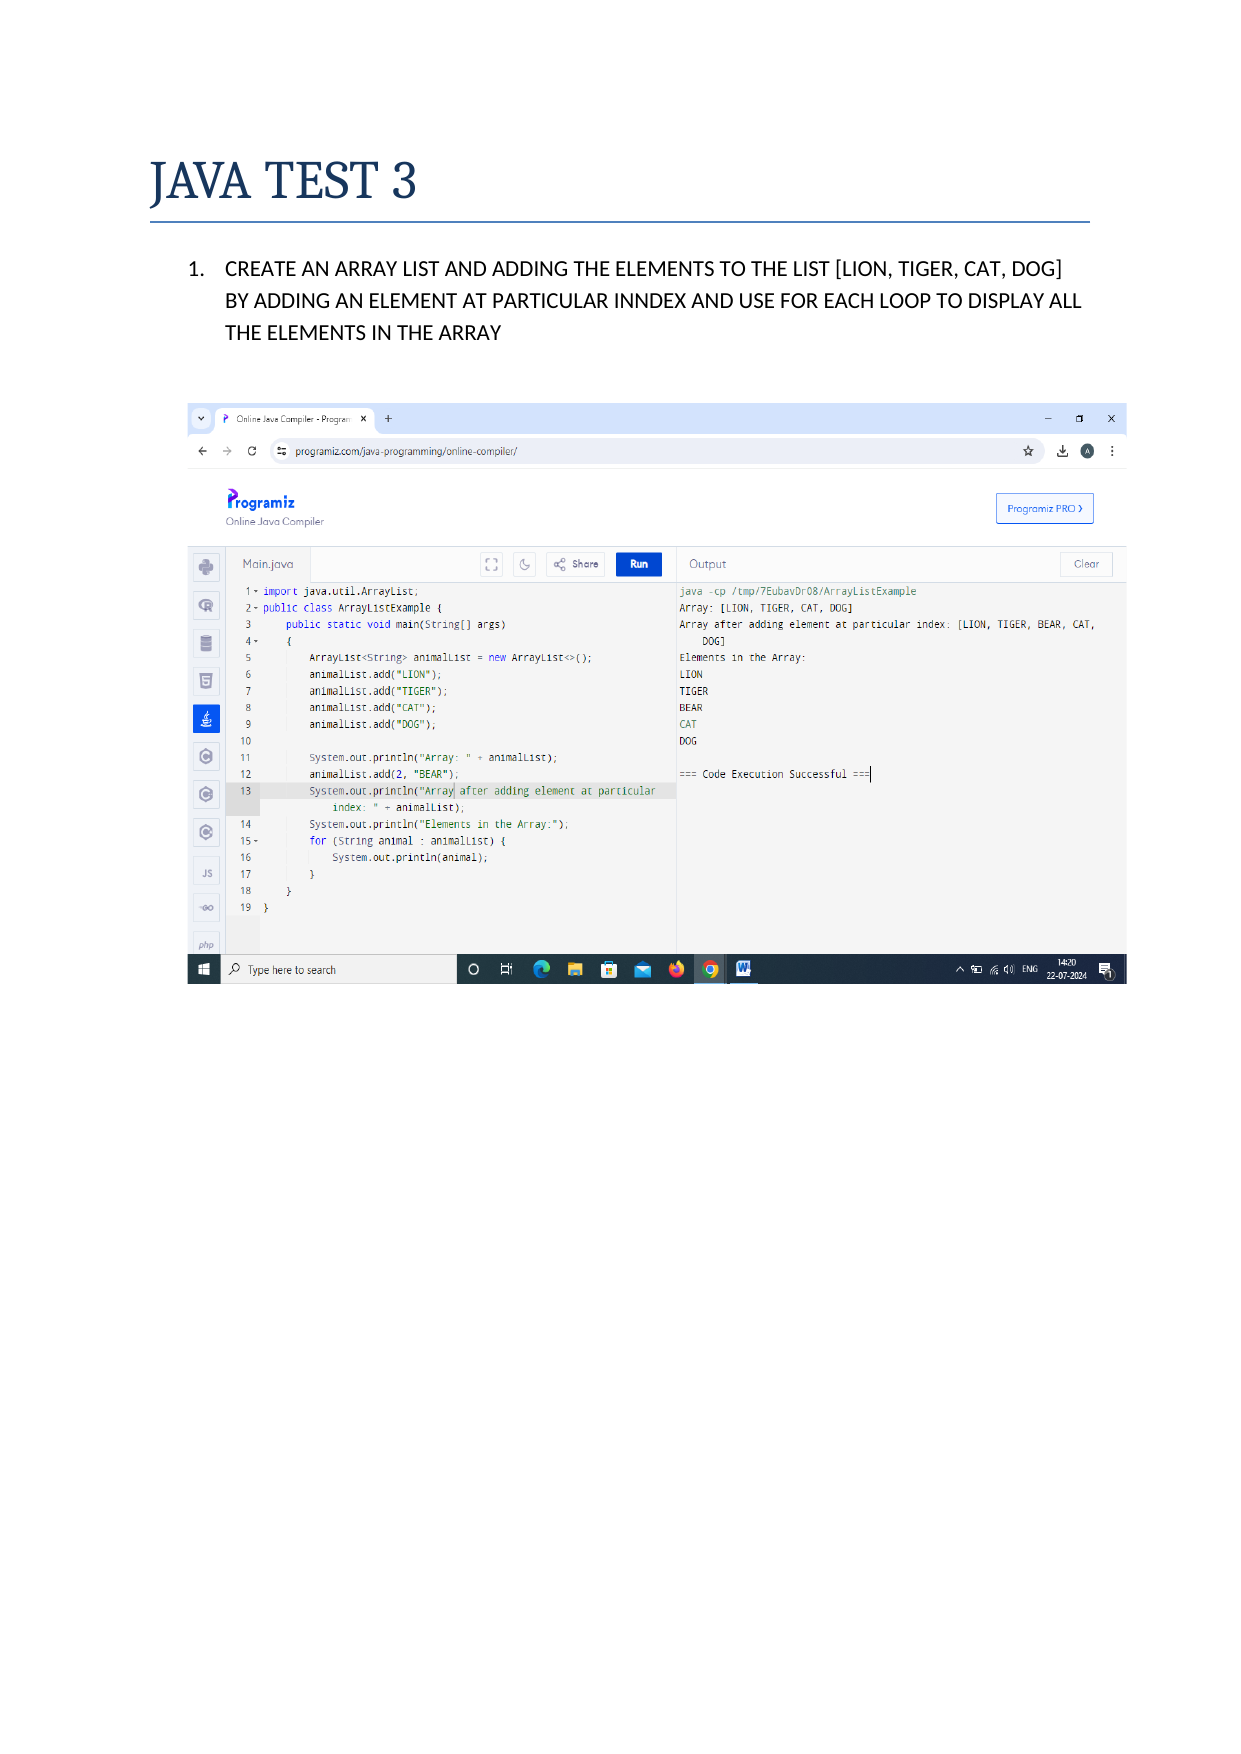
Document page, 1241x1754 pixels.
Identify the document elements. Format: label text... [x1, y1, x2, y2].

list CREATE AN ARRAY LIST AND ADDING THE ELEMENTS TO THE LIST [LION, TIGER, CAT, DOG] BY ADDING AN ELEMENT AT PARTICULAR INNDEX AND USE FOR EACH LOOP TO DISPLAY ALL THE ELEMENTS IN THE ARRAY [187, 254, 1090, 346]
title JAVA TEST 3 [150, 150, 1090, 221]
picture [187, 403, 1127, 984]
